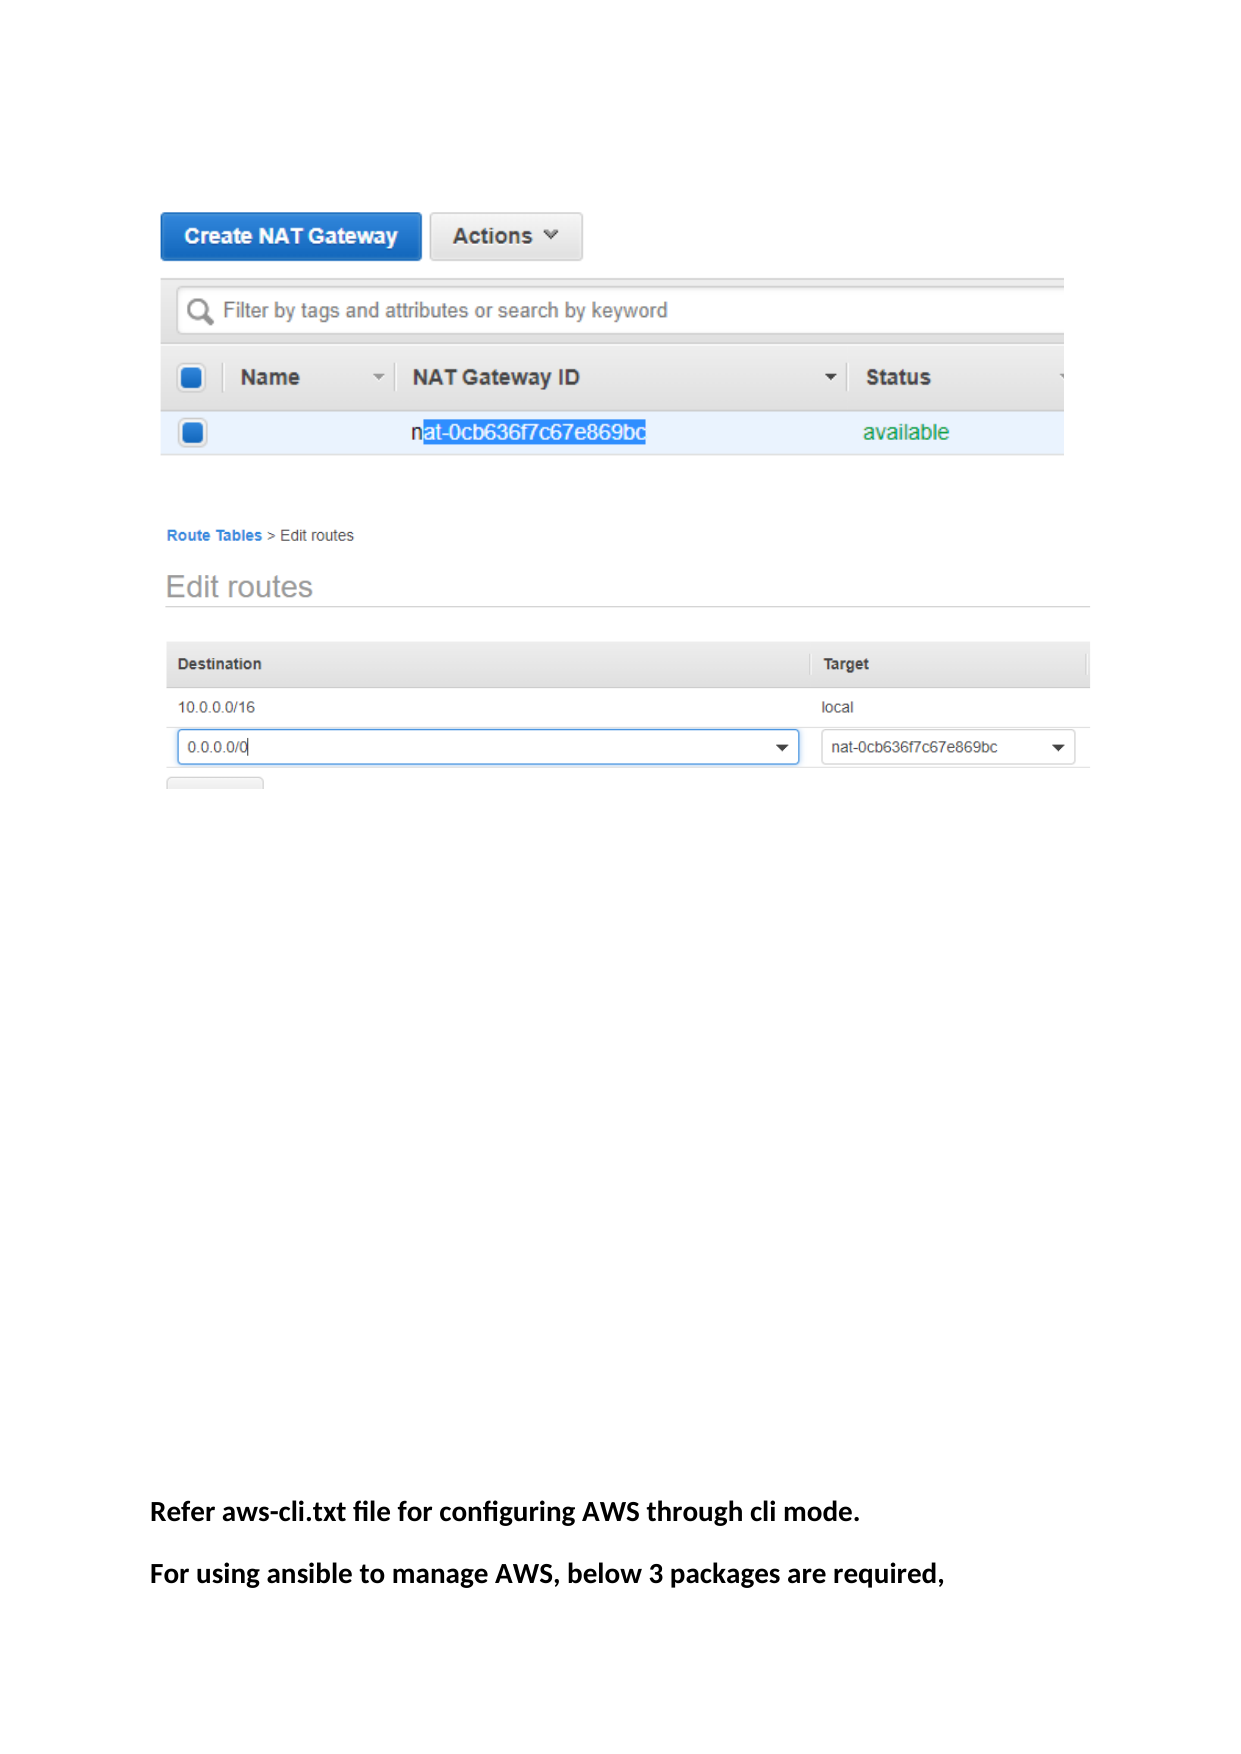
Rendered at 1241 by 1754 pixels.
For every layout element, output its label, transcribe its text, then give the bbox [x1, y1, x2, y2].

text Refer aws-cli.txt file for configuring AWS through cli mode. [150, 1493, 1090, 1529]
picture [150, 211, 1064, 498]
text For using ansible to manage AWS, below 3 packages are required, [150, 1555, 1090, 1591]
picture [150, 522, 1091, 789]
